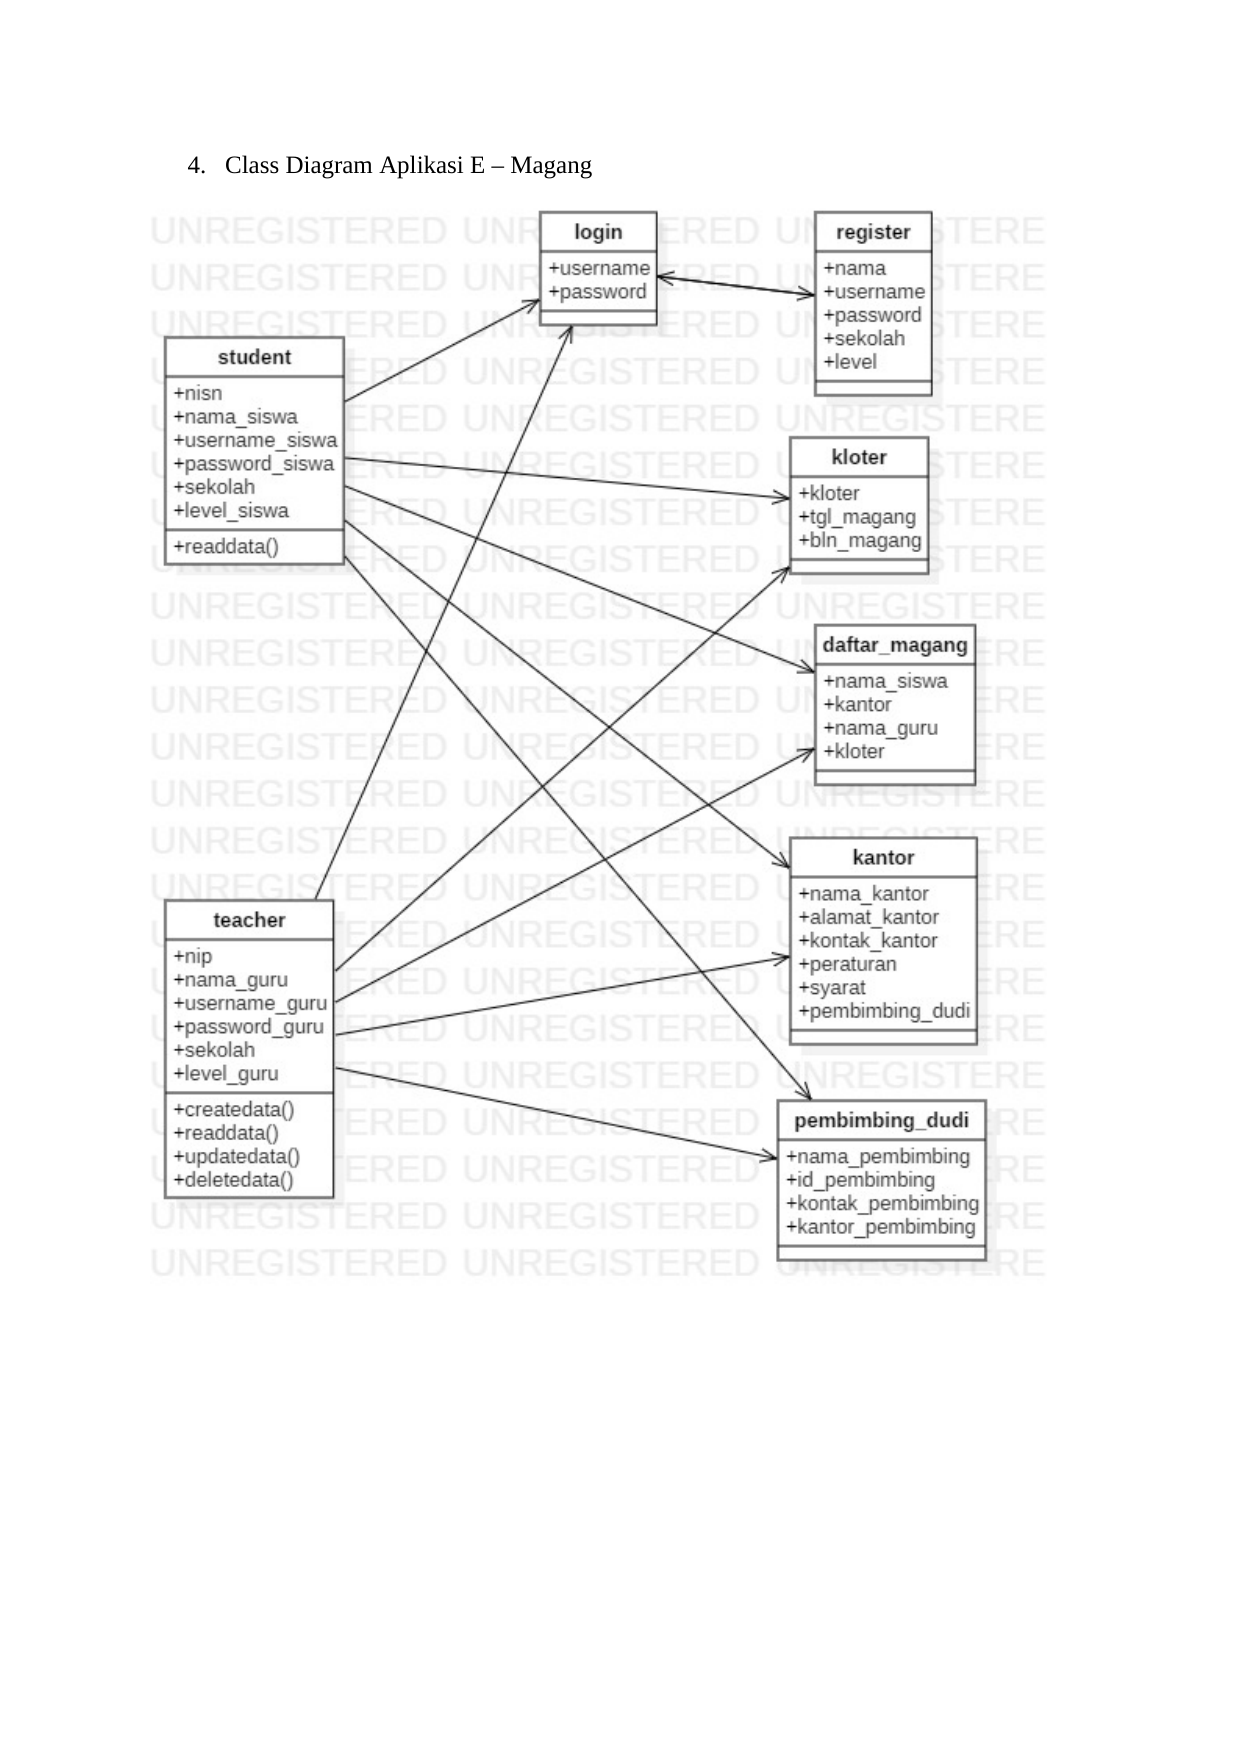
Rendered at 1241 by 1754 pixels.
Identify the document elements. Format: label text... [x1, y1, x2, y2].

list Class Diagram Aplikasi E – Magang [187, 150, 1090, 179]
picture [150, 197, 1047, 1323]
